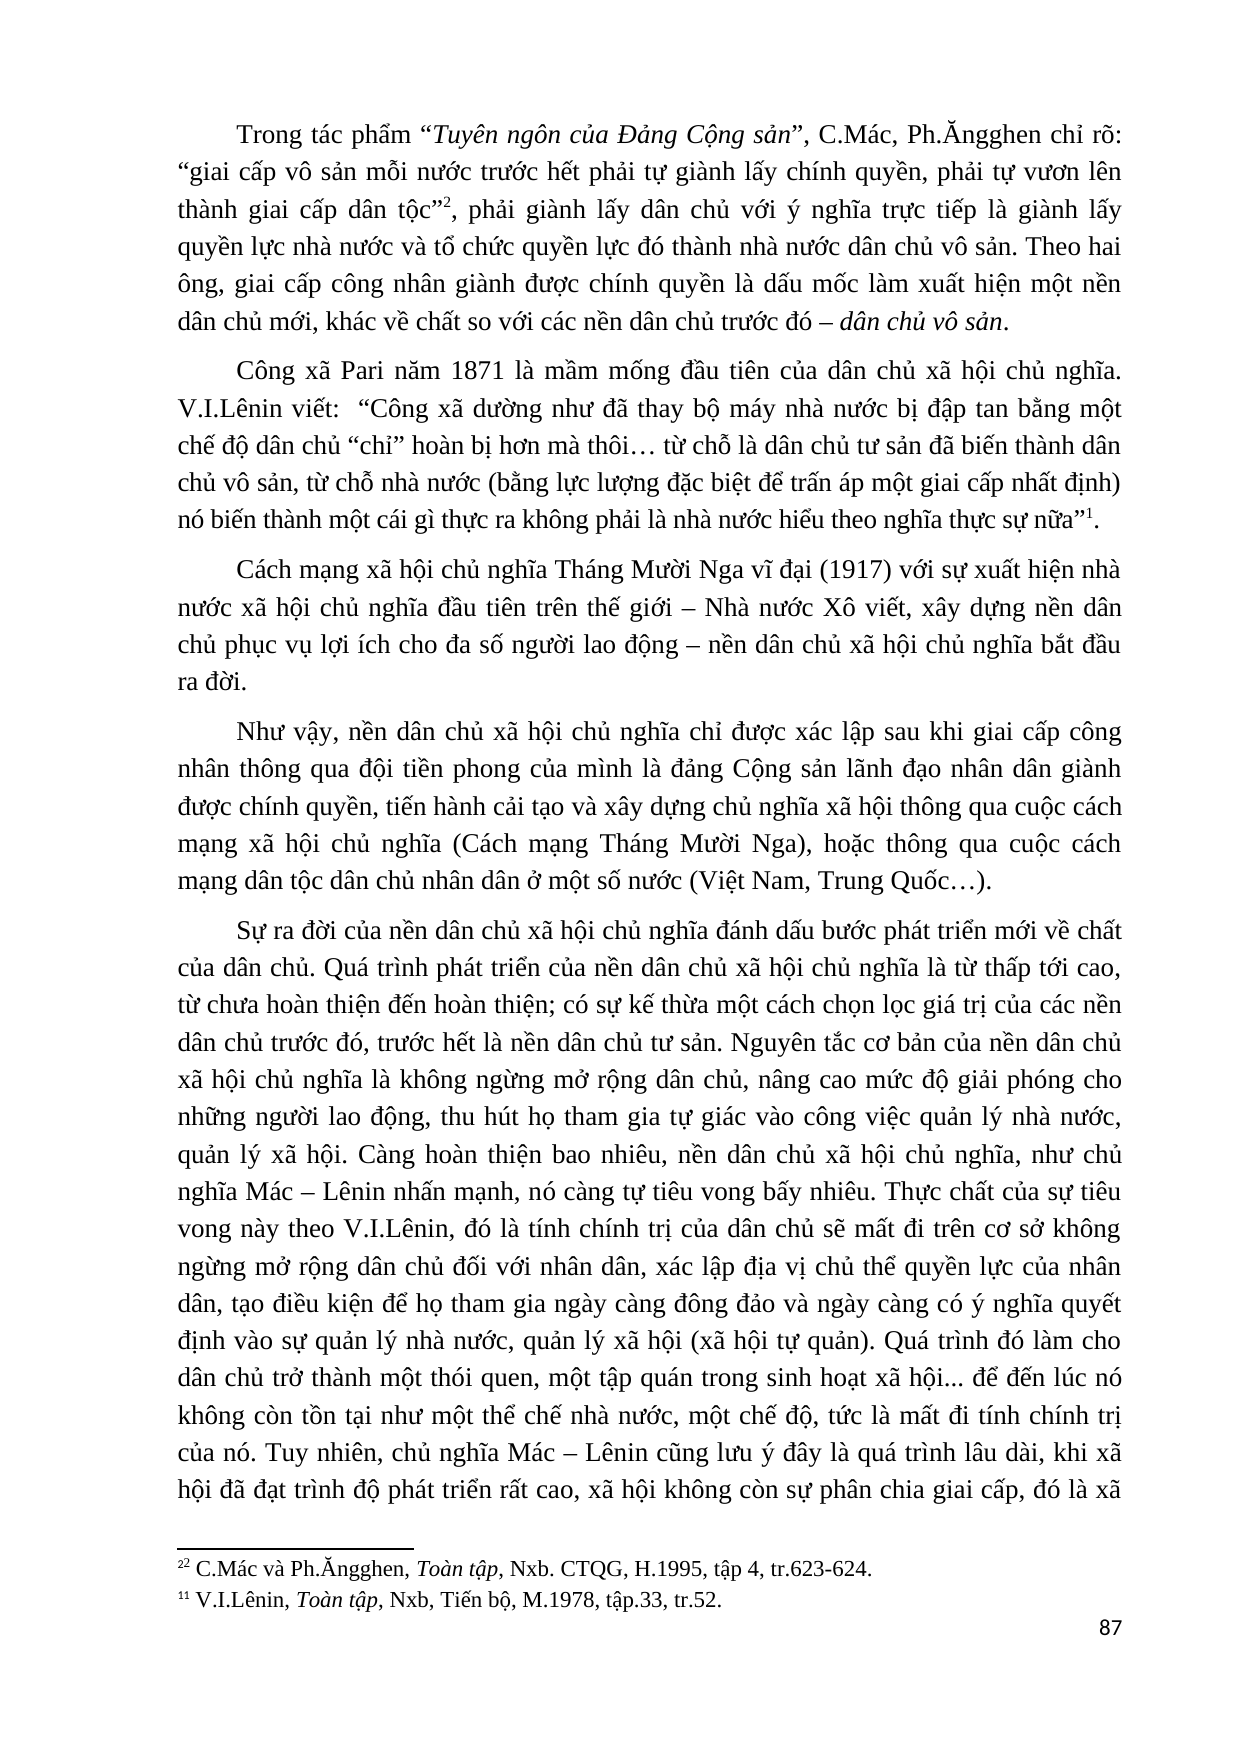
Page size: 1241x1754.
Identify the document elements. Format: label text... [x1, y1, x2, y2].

text Cách mạng xã hội chủ nghĩa Tháng Mười Nga vĩ đại (1917) với sự xuất hiện nhà nước xã hội chủ nghĩa đầu tiên trên thế giới – Nhà nước Xô viết, xây dựng nền dân chủ phục vụ lợi ích cho đa số người lao động – nền dân chủ xã hội chủ nghĩa bắt đầu ra đời. [177, 553, 1122, 696]
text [177, 914, 1122, 1504]
text Trong tác phẩm “Tuyên ngôn của Đảng Cộng sản”, C.Mác, Ph.Ăngghen chỉ rõ: “giai cấp vô sản mỗi nước trước hết phải tự giành lấy chính quyền, phải tự vươn lên thành giai cấp dân tộc”2, phải giành lấy dân chủ với ý nghĩa trực tiếp là giành lấy quyền lực nhà nước và tổ chức quyền lực đó thành nhà nước dân chủ vô sản. Theo hai ông, giai cấp công nhân giành được chính quyền là dấu mốc làm xuất hiện một nền dân chủ mới, khác về chất so với các nền dân chủ trước đó – dân chủ vô sản. [177, 118, 1122, 336]
text Như vậy, nền dân chủ xã hội chủ nghĩa chỉ được xác lập sau khi giai cấp công nhân thông qua đội tiền phong của mình là đảng Cộng sản lãnh đạo nhân dân giành được chính quyền, tiến hành cải tạo và xây dựng chủ nghĩa xã hội thông qua cuộc cách mạng xã hội chủ nghĩa (Cách mạng Tháng Mười Nga), hoặc thông qua cuộc cách mạng dân tộc dân chủ nhân dân ở một số nước (Việt Nam, Trung Quốc…). [177, 715, 1122, 895]
text Công xã Pari năm 1871 là mầm mống đầu tiên của dân chủ xã hội chủ nghĩa. V.I.Lênin viết: “Công xã dường như đã thay bộ máy nhà nước bị đập tan bằng một chế độ dân chủ “chỉ” hoàn bị hơn mà thôi… từ chỗ là dân chủ tư sản đã biến thành dân chủ vô sản, từ chỗ nhà nước (bằng lực lượng đặc biệt để trấn áp một giai cấp nhất định) nó biến thành một cái gì thực ra không phải là nhà nước hiểu theo nghĩa thực sự nữa”1. [177, 354, 1122, 535]
